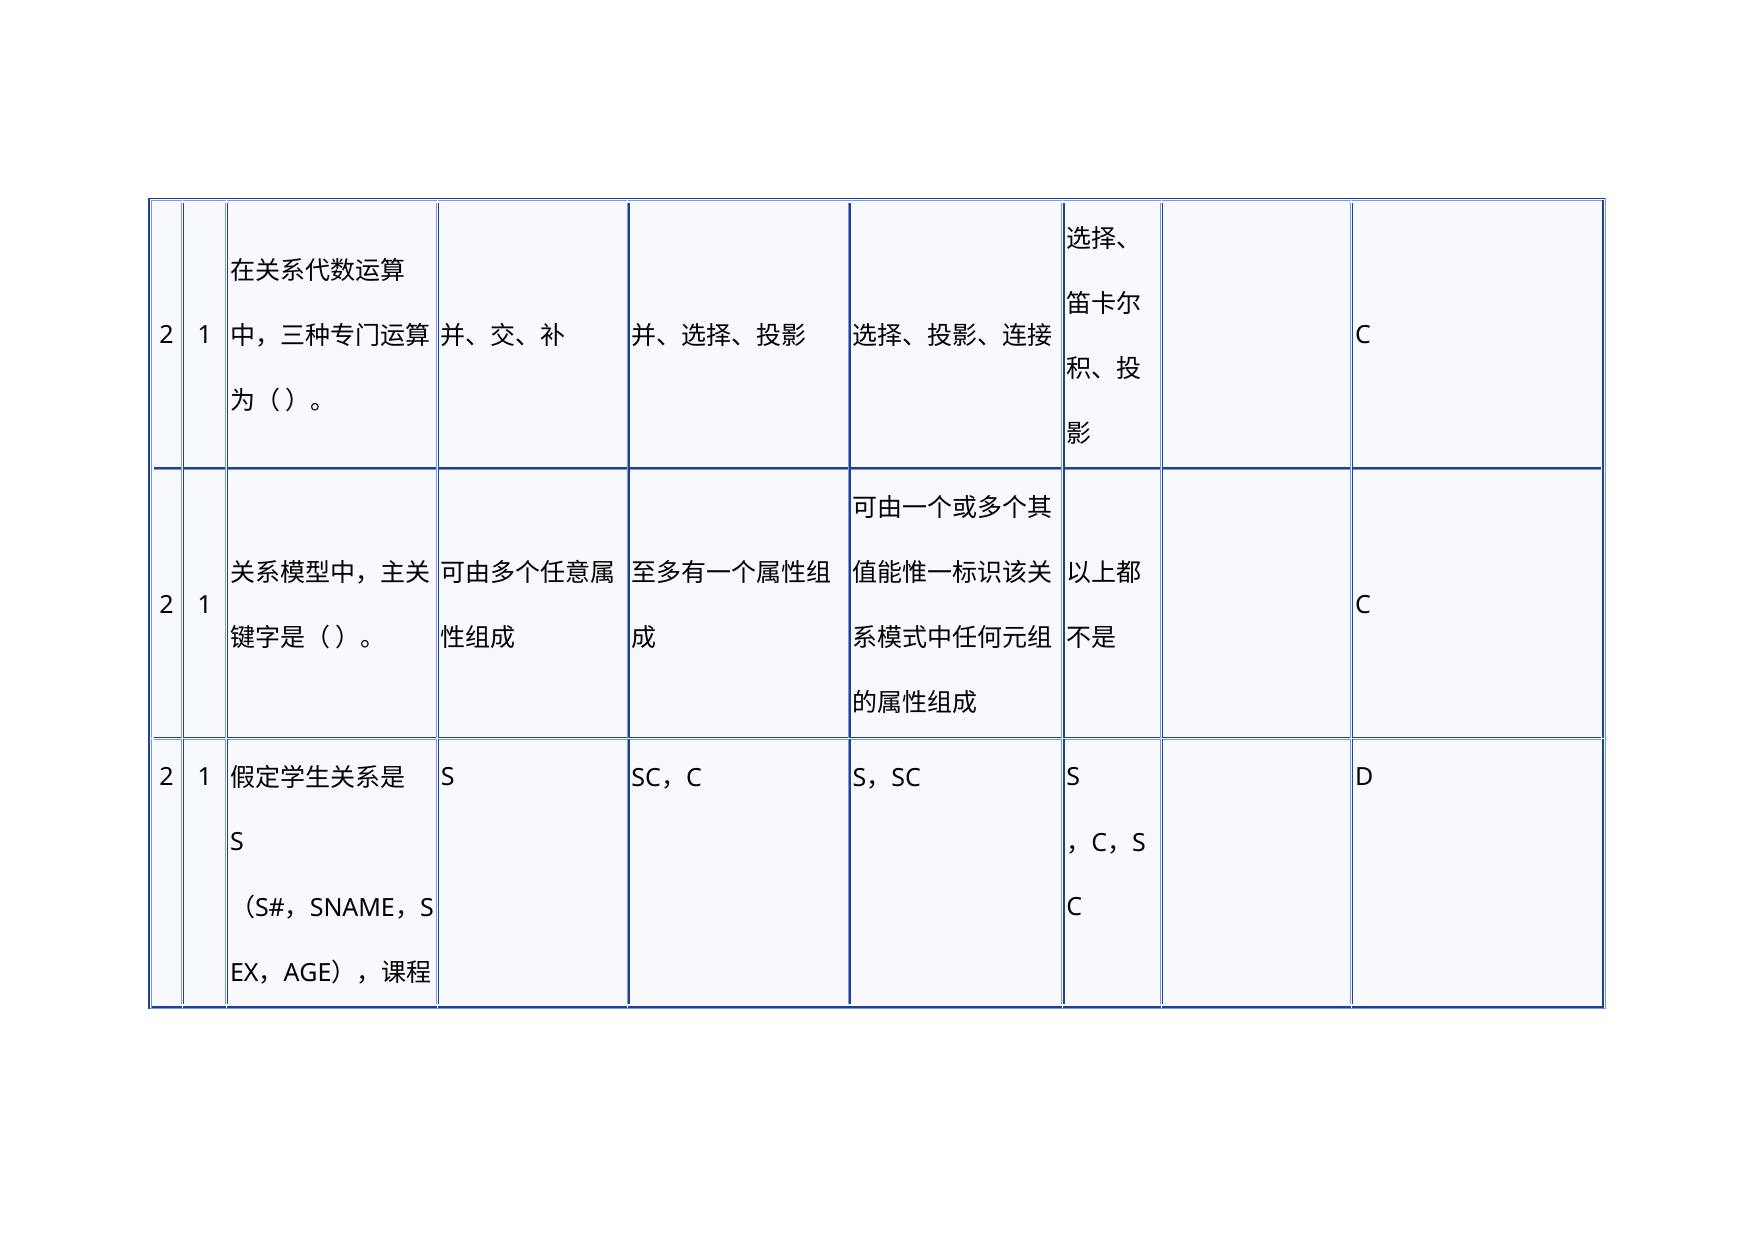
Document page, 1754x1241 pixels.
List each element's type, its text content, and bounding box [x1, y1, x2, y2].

table_cell 1 [184, 470, 225, 737]
table_cell 并、选择、投影 [628, 201, 849, 467]
table_cell S，C，SC [1063, 740, 1161, 1006]
table_cell 1 [183, 740, 227, 1006]
table_cell [1163, 470, 1350, 737]
table_cell C [1352, 201, 1602, 467]
table_cell C [1353, 467, 1602, 737]
table_cell [1161, 740, 1352, 1006]
table_cell SC，C [628, 740, 849, 1006]
table_cell 2 [150, 737, 182, 1006]
table_cell 关系模型中，主关键字是（ ）。 [228, 470, 436, 737]
table_cell 并、交、补 [438, 199, 628, 467]
table_cell S [438, 740, 628, 1006]
table_cell 至多有一个属性组成 [630, 470, 848, 737]
table_cell 在关系代数运算中，三种专门运算为（ ）。 [227, 201, 437, 467]
table_cell 2 [152, 467, 181, 737]
table_cell D [1352, 737, 1604, 1006]
table_cell 选择、投影、连接 [849, 199, 1063, 467]
table_cell S，SC [849, 737, 1063, 1006]
table_cell 选择、笛卡尔积、投影 [1063, 201, 1161, 467]
table_cell 可由多个任意属性组成 [439, 470, 627, 737]
table_cell 2 [152, 201, 182, 467]
table_cell [1161, 201, 1352, 467]
table_cell 可由一个或多个其值能惟一标识该关系模式中任何元组的属性组成 [851, 470, 1061, 737]
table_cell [227, 740, 437, 1006]
table_cell 以上都不是 [1065, 470, 1160, 737]
table_cell 1 [183, 201, 227, 467]
